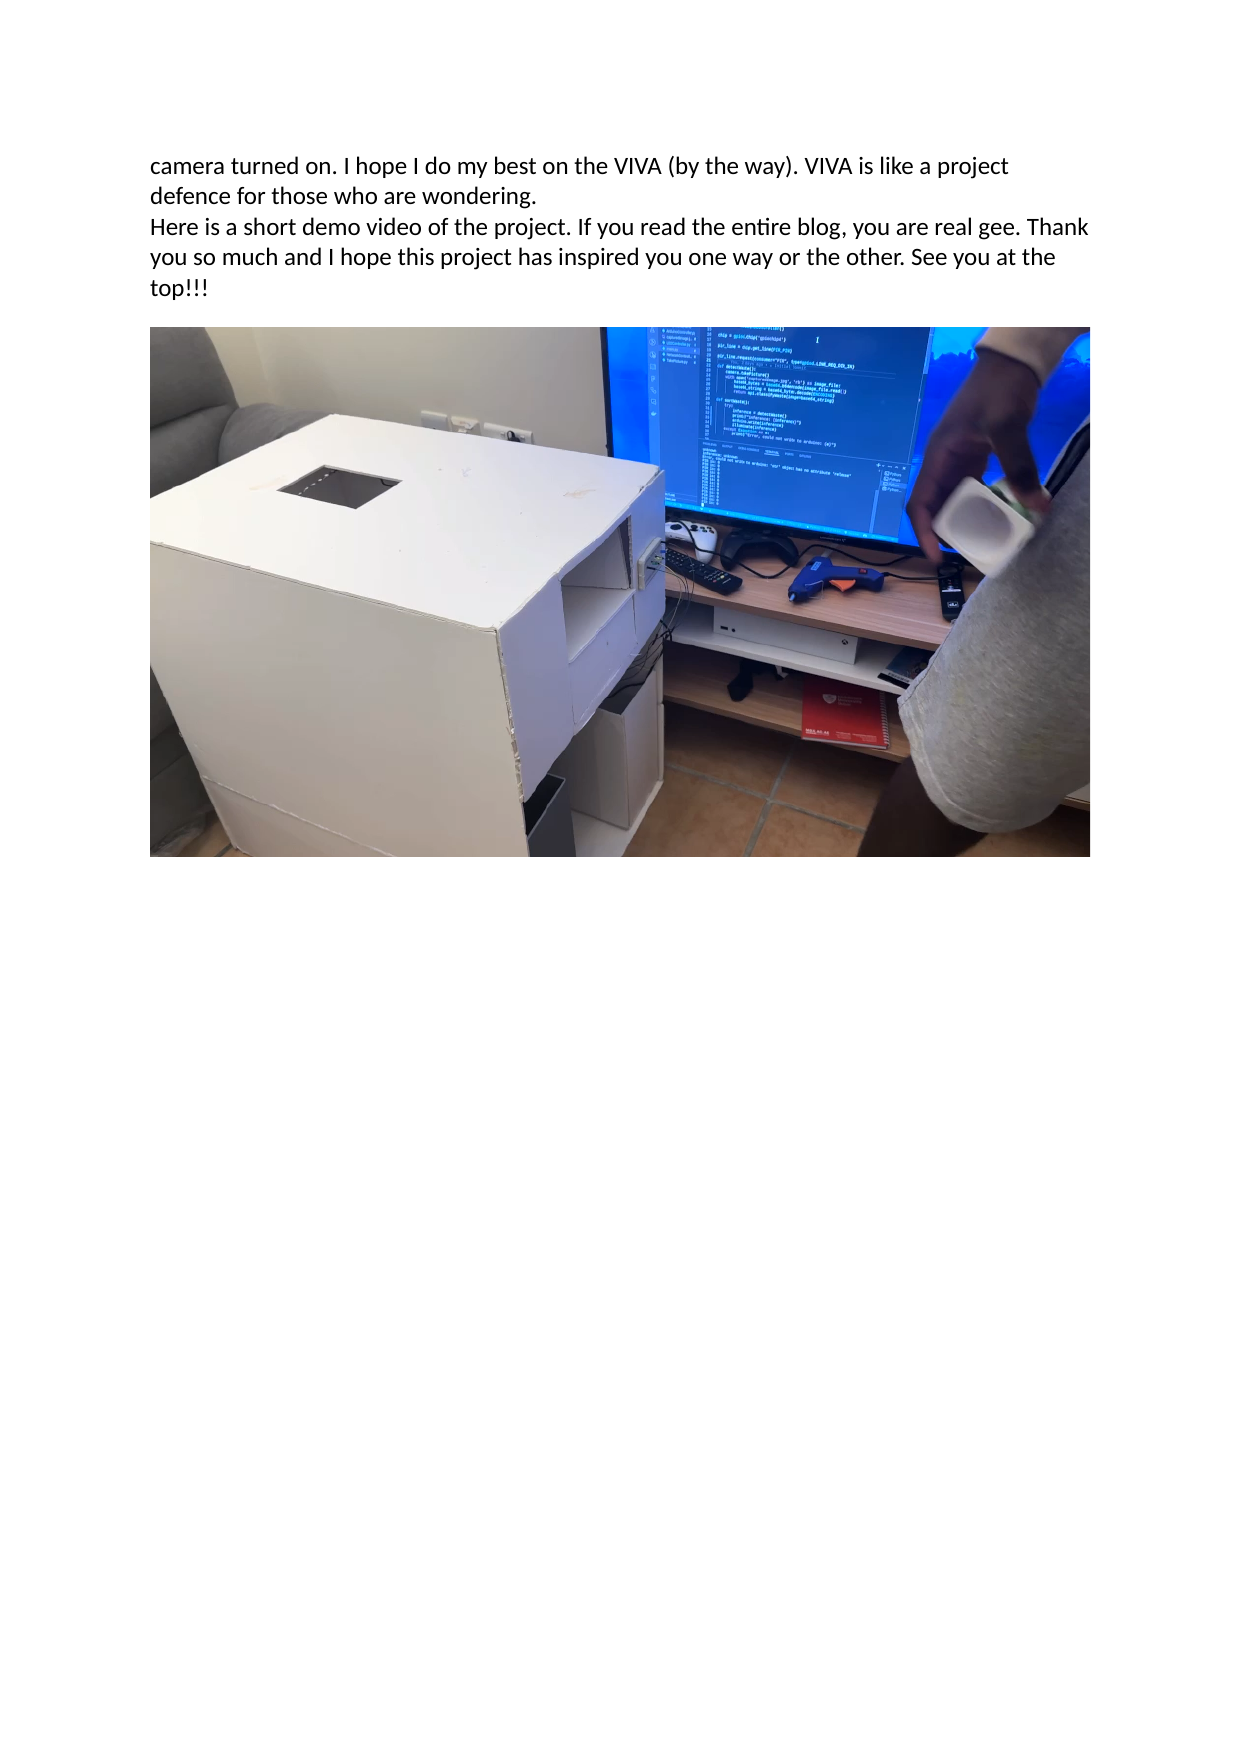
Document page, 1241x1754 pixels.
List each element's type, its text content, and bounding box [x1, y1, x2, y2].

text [150, 150, 1090, 211]
picture [150, 327, 1091, 857]
text Here is a short demo video of the project. If you read the entire blog, you are real gee. Thank you so much and I hope this project has inspired you one way or the other. See you at the top!!! [150, 211, 1090, 303]
